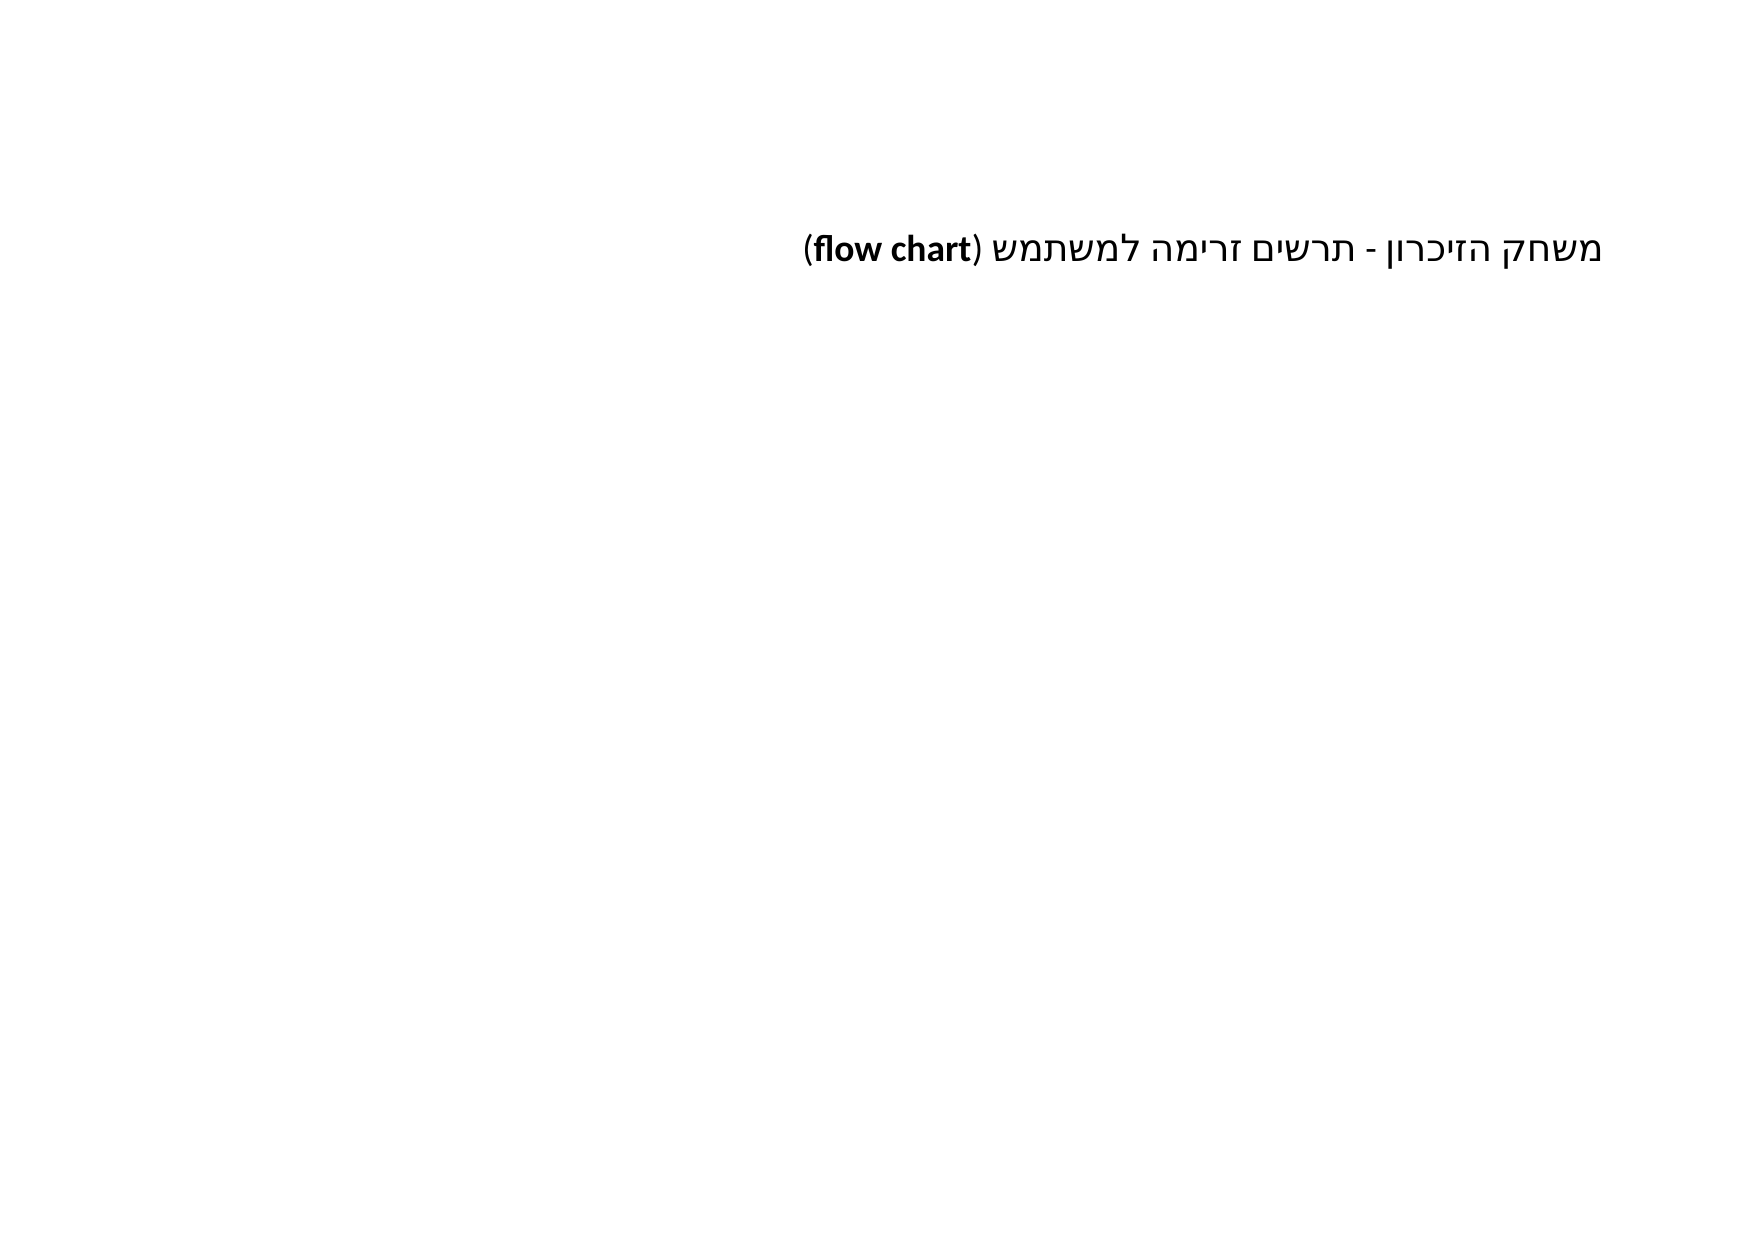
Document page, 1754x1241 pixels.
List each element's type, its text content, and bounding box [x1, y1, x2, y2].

subtitle משחק הזיכרון - תרשים זרימה למשתמש (flow chart) [150, 225, 1604, 271]
